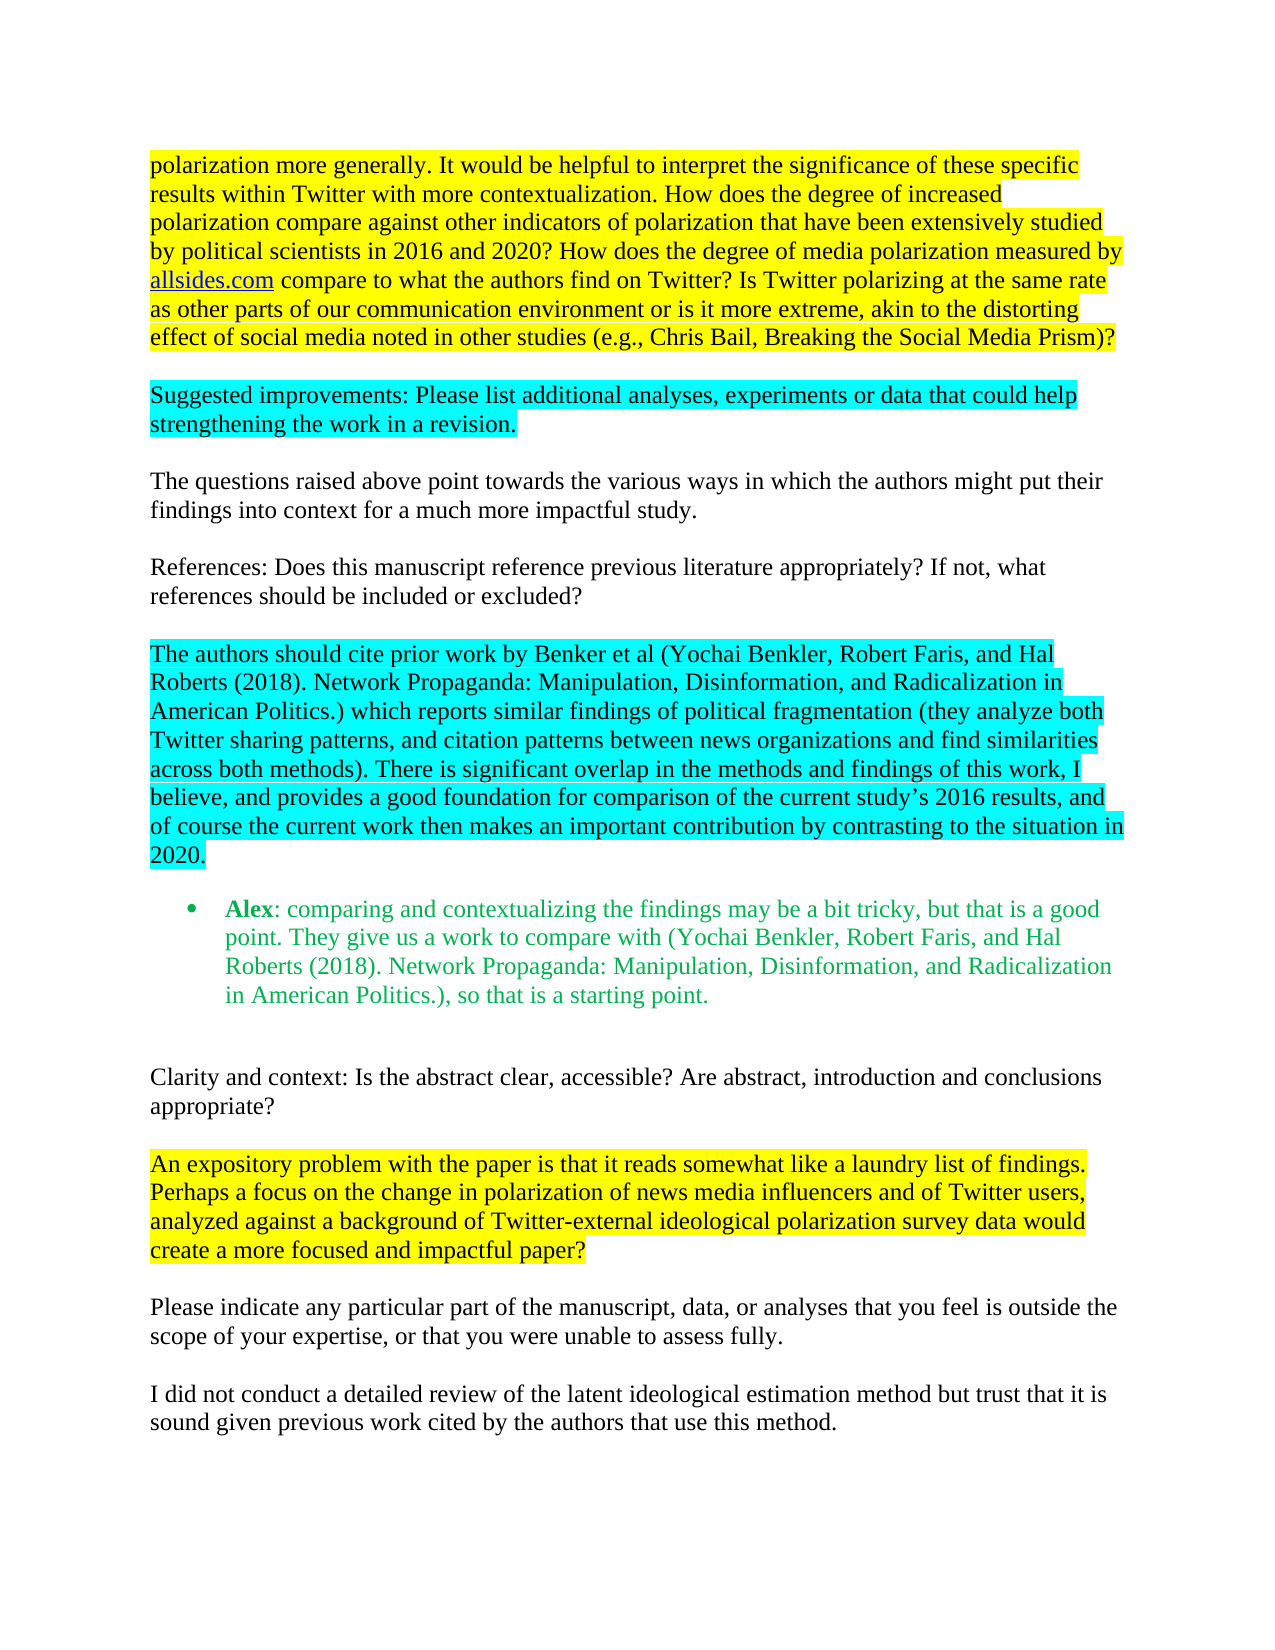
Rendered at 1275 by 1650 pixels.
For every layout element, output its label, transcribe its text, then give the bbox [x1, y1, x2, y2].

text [150, 150, 1125, 869]
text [150, 1034, 1125, 1494]
list Alex: comparing and contextualizing the findings may be a bit tricky, but that is a good point. They give us a work to compare with (Yochai Benkler, Robert Faris, and Hal Roberts (2018). Network Propaganda: Manipulation, Disinformation, and Radicalization in American Politics.), so that is a starting point. [187, 894, 1125, 1009]
